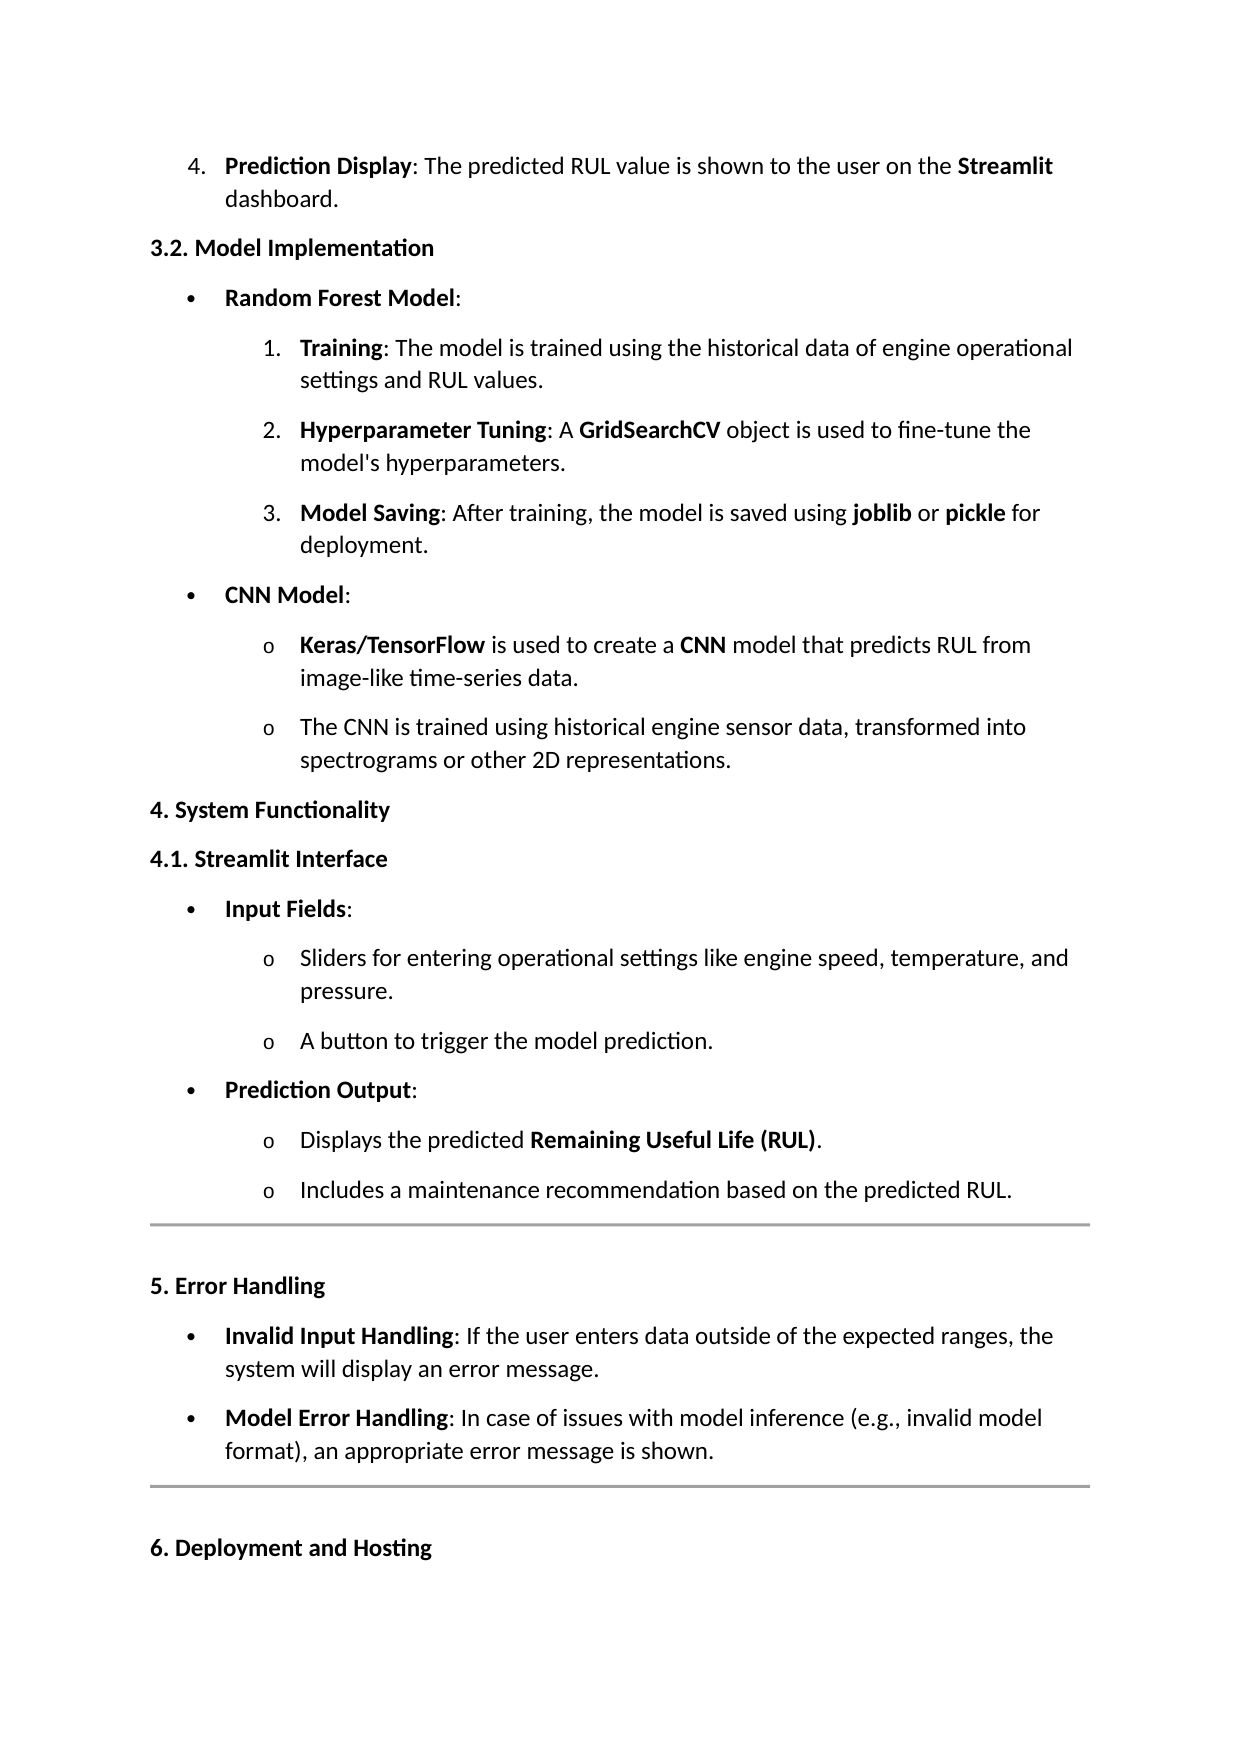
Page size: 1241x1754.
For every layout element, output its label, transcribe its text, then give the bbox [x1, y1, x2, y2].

list Training: The model is trained using the historical data of engine operational settings and RUL values. [262, 332, 1090, 395]
list Model Error Handling: In case of issues with model inference (e.g., invalid model format), an appropriate error message is shown. [187, 1402, 1090, 1466]
list Sliders for entering operational settings like engine speed, temperature, and pressure. [262, 942, 1090, 1006]
list Random Forest Model: [187, 282, 1090, 313]
list The CNN is trained using historical engine sensor data, transformed into spectrograms or other 2D representations. [262, 711, 1090, 775]
text 4. System Functionality [150, 794, 1090, 824]
list Includes a maintenance recommendation based on the predicted RUL. [262, 1174, 1090, 1204]
list Invalid Input Handling: If the user enters data outside of the expected ranges, the system will display an error message. [187, 1320, 1090, 1383]
text 6. Deployment and Hosting [150, 1532, 1090, 1562]
list Model Saving: After training, the model is saved using joblib or pickle for deployment. [262, 497, 1090, 560]
list CNN Model: [187, 579, 1090, 610]
list Prediction Display: The predicted RUL value is shown to the user on the Streamlit dashboard. [187, 150, 1090, 213]
list Input Fields: [187, 893, 1090, 923]
list Prediction Output: [187, 1074, 1090, 1105]
list Hyperparameter Tuning: A GridSearchCV object is used to fine-tune the model's hyperparameters. [262, 414, 1090, 478]
list Displays the predicted Remaining Useful Life (RUL). [262, 1124, 1090, 1155]
list A button to trigger the model prediction. [262, 1025, 1090, 1056]
text 4.1. Streamlit Interface [150, 843, 1090, 874]
list Keras/TensorFlow is used to create a CNN model that predicts RUL from image-like time-series data. [262, 629, 1090, 692]
text 3.2. Model Implementation [150, 232, 1090, 263]
text 5. Error Handling [150, 1270, 1090, 1301]
